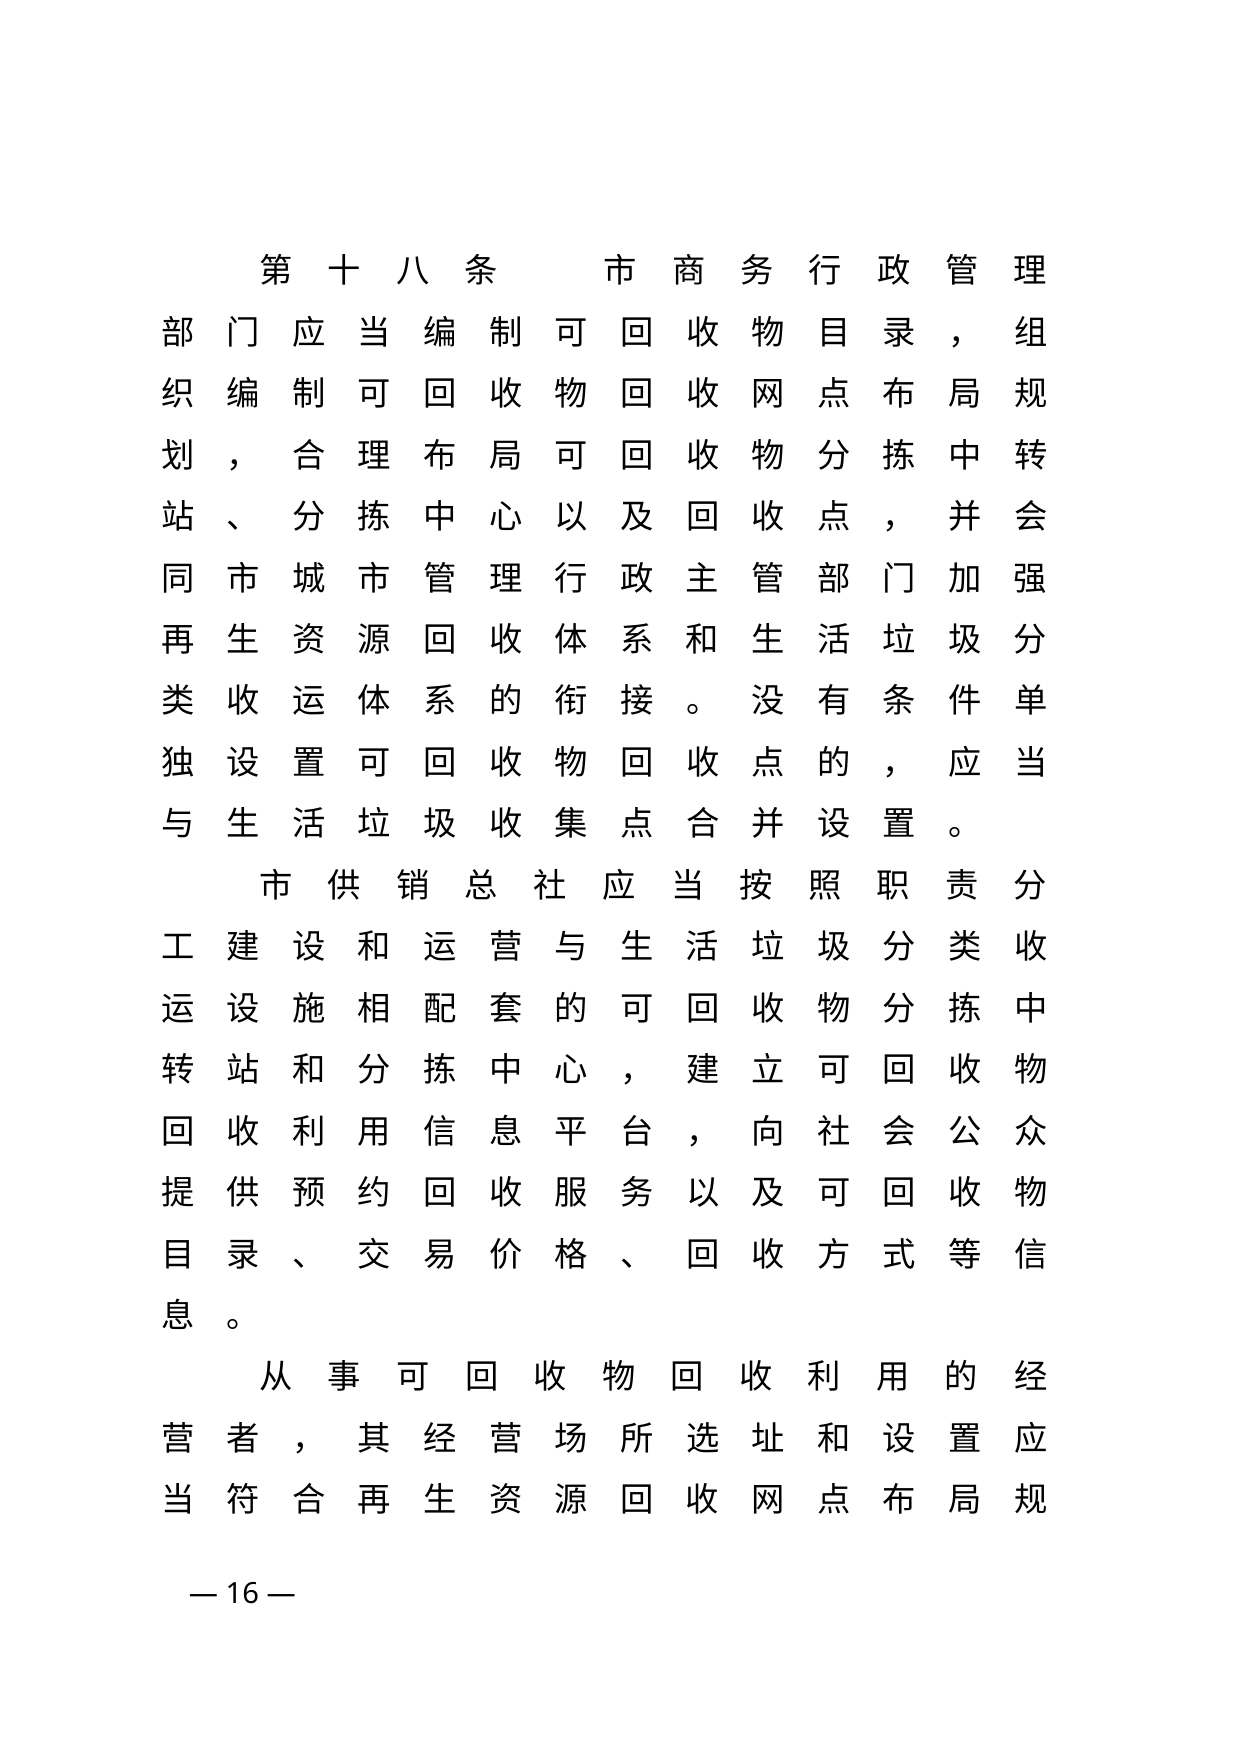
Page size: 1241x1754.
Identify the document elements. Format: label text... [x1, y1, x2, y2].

text 市供销总社应当按照职责分工建设和运营与生活垃圾分类收运设施相配套的可回收物分拣中转站和分拣中心，建立可回收物回收利用信息平台，向社会公众提供预约回收服务以及可回收物目录、交易价格、回收方式等信息。 [161, 852, 1079, 1344]
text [161, 1344, 1079, 1528]
text 第十八条 市商务行政管理部门应当编制可回收物目录，组织编制可回收物回收网点布局规划，合理布局可回收物分拣中转站、分拣中心以及回收点，并会同市城市管理行政主管部门加强再生资源回收体系和生活垃圾分类收运体系的衔接。没有条件单独设置可回收物回收点的，应当与生活垃圾收集点合并设置。 [161, 237, 1079, 852]
